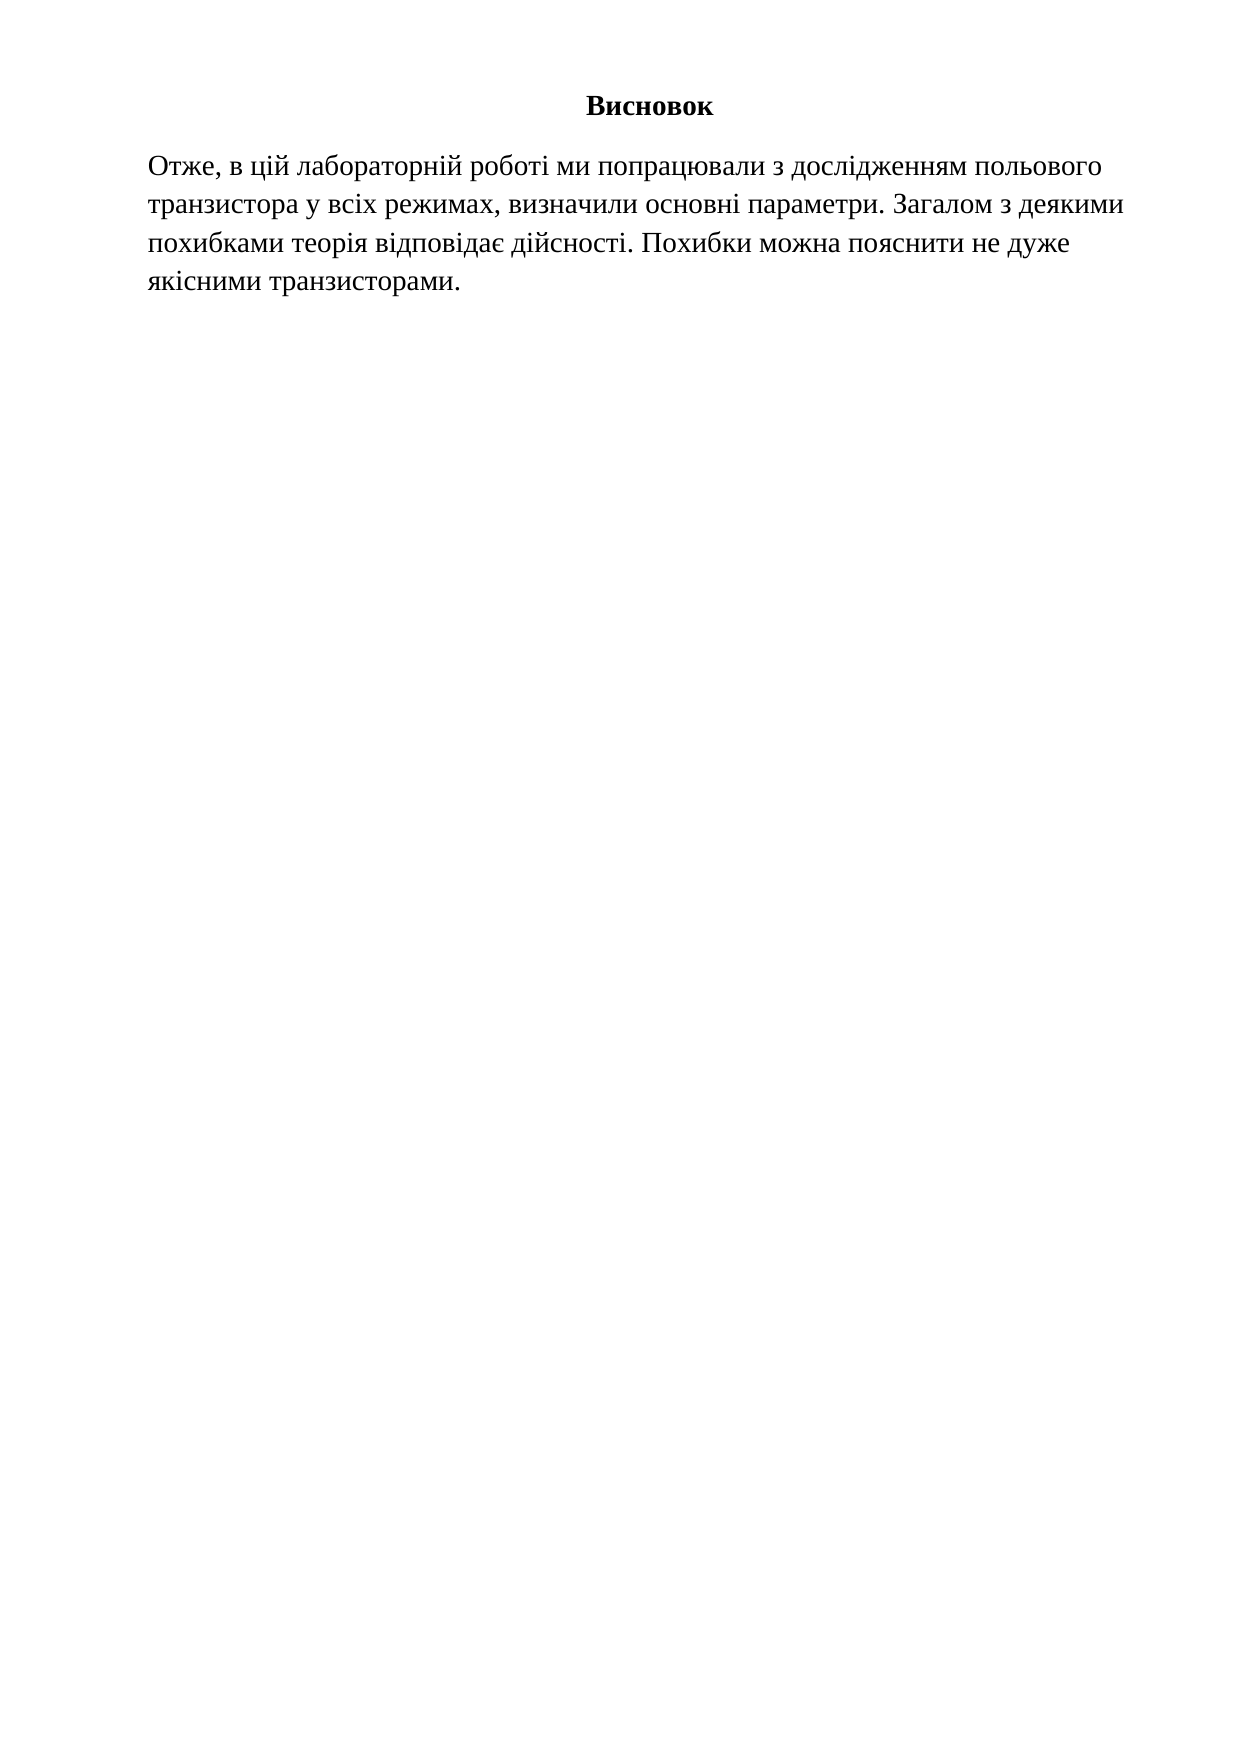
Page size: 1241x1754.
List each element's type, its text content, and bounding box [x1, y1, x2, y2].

text Отже, в цій лабораторній роботі ми попрацювали з дослідженням польового транзистора у всіх режимах, визначили основні параметри. Загалом з деякими похибками теорія відповідає дійсності. Похибки можна пояснити не дуже якісними транзисторами. [148, 148, 1152, 297]
text Висновок [148, 88, 1152, 122]
